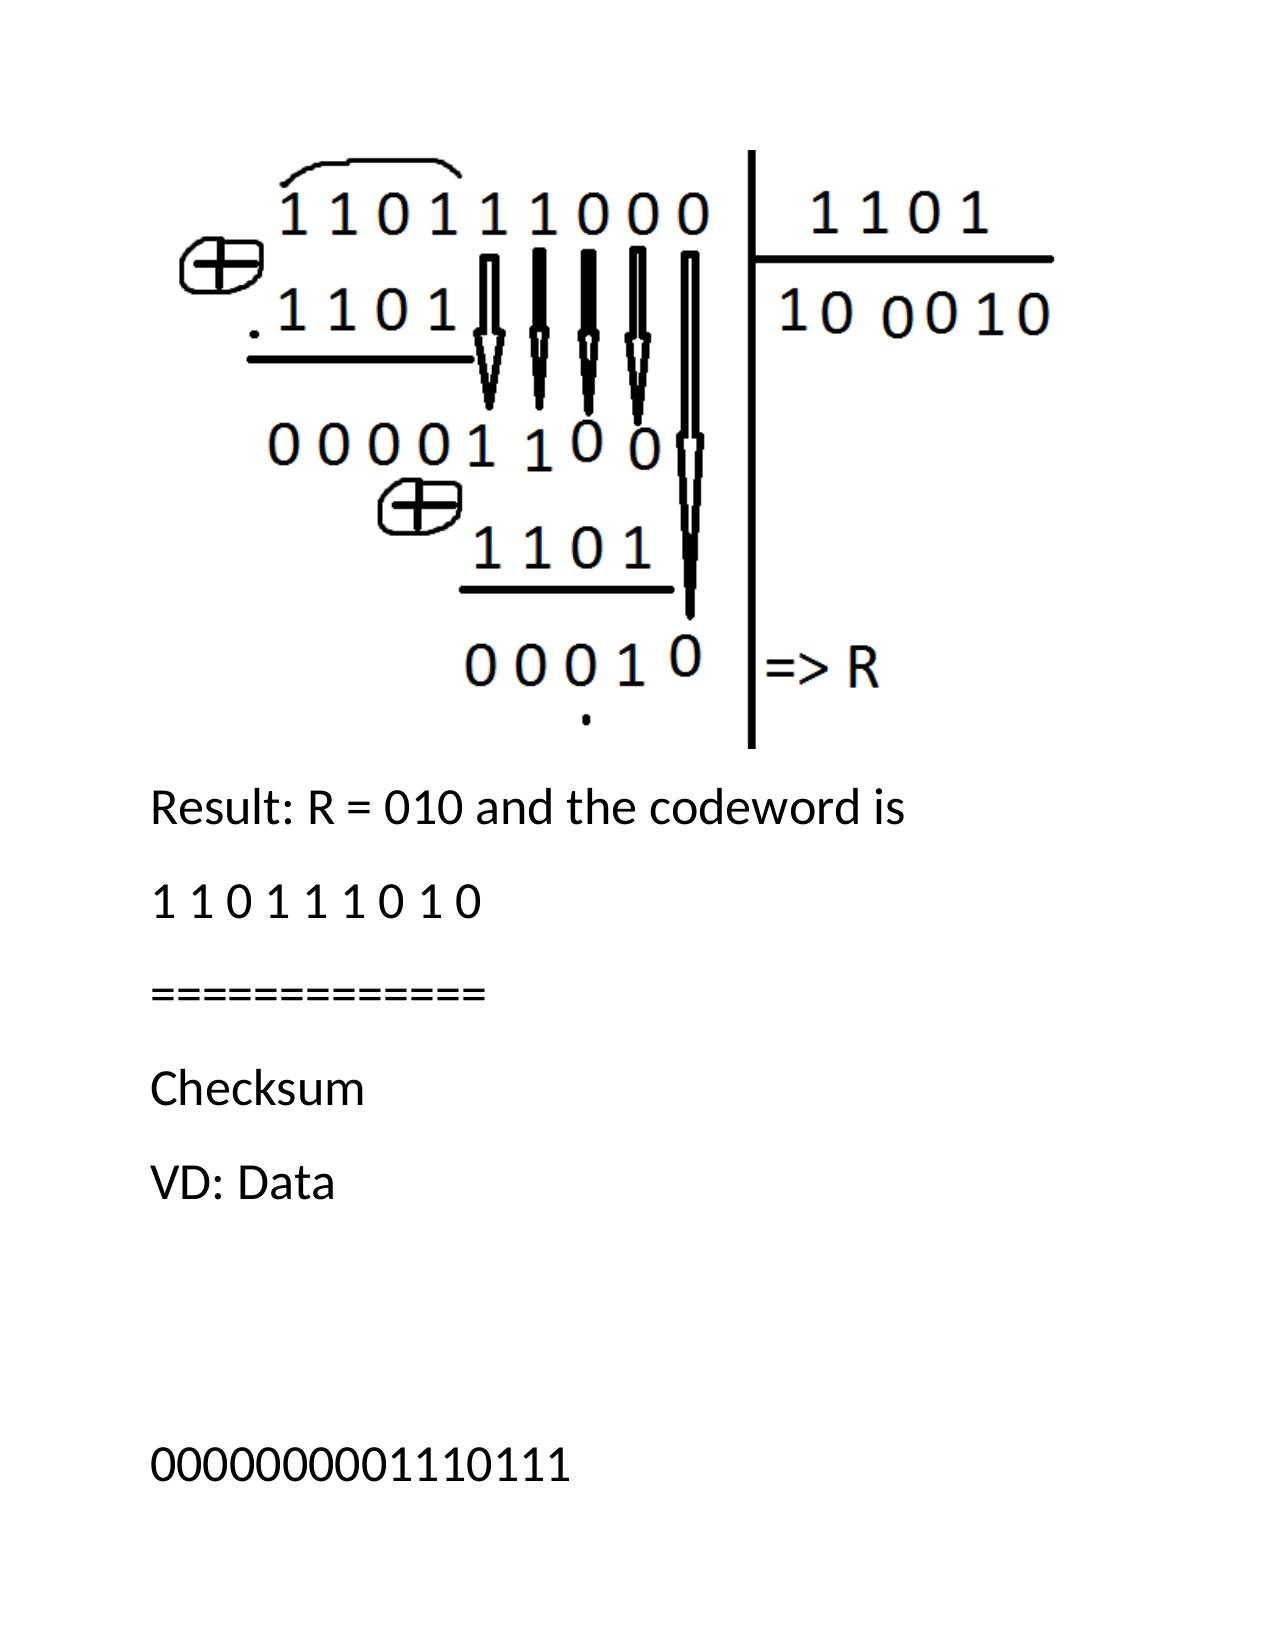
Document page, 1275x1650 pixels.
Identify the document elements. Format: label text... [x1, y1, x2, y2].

text ============= [150, 961, 1125, 1025]
picture [150, 150, 1084, 749]
text Checksum [150, 1055, 1125, 1119]
text Result: R = 010 and the codeword is [150, 774, 1125, 837]
text VD: Data [150, 1149, 1125, 1213]
text 0000000001110111 [150, 1431, 1125, 1494]
text 1 1 0 1 1 1 0 1 0 [150, 867, 1125, 931]
